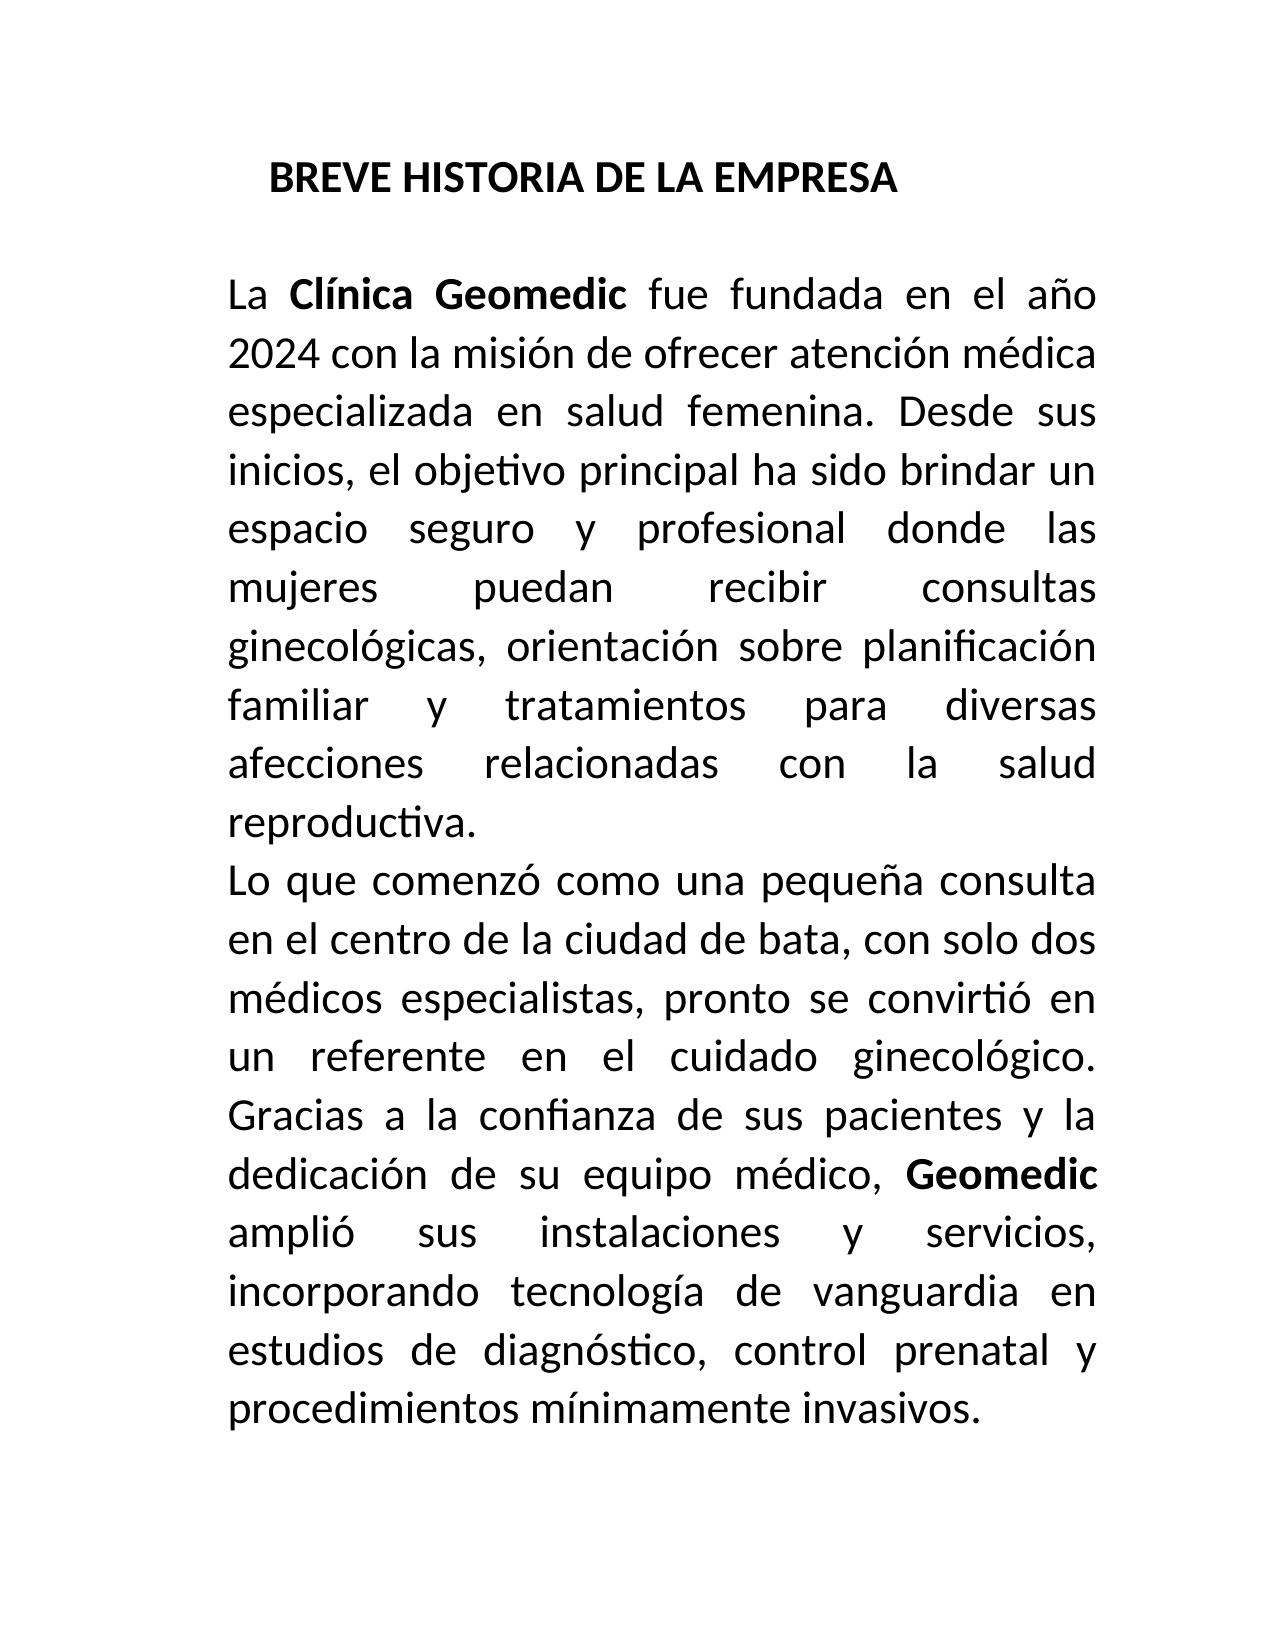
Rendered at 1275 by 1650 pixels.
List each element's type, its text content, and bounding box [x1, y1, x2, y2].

list Lo que comenzó como una pequeña consulta en el centro de la ciudad de bata, con solo dos médicos especialistas, pronto se convirtió en un referente en el cuidado ginecológico. Gracias a la confianza de sus pacientes y la dedicación de su equipo médico, Geomedic amplió sus instalaciones y servicios, incorporando tecnología de vanguardia en estudios de diagnóstico, control prenatal y procedimientos mínimamente invasivos. [227, 851, 1098, 1435]
list La Clínica Geomedic fue fundada en el año 2024 con la misión de ofrecer atención médica especializada en salud femenina. Desde sus inicios, el objetivo principal ha sido brindar un espacio seguro y profesional donde las mujeres puedan recibir consultas ginecológicas, orientación sobre planificación familiar y tratamientos para diversas afecciones relacionadas con la salud reproductiva. [227, 265, 1098, 849]
list BREVE HISTORIA DE LA EMPRESA [227, 148, 1098, 203]
